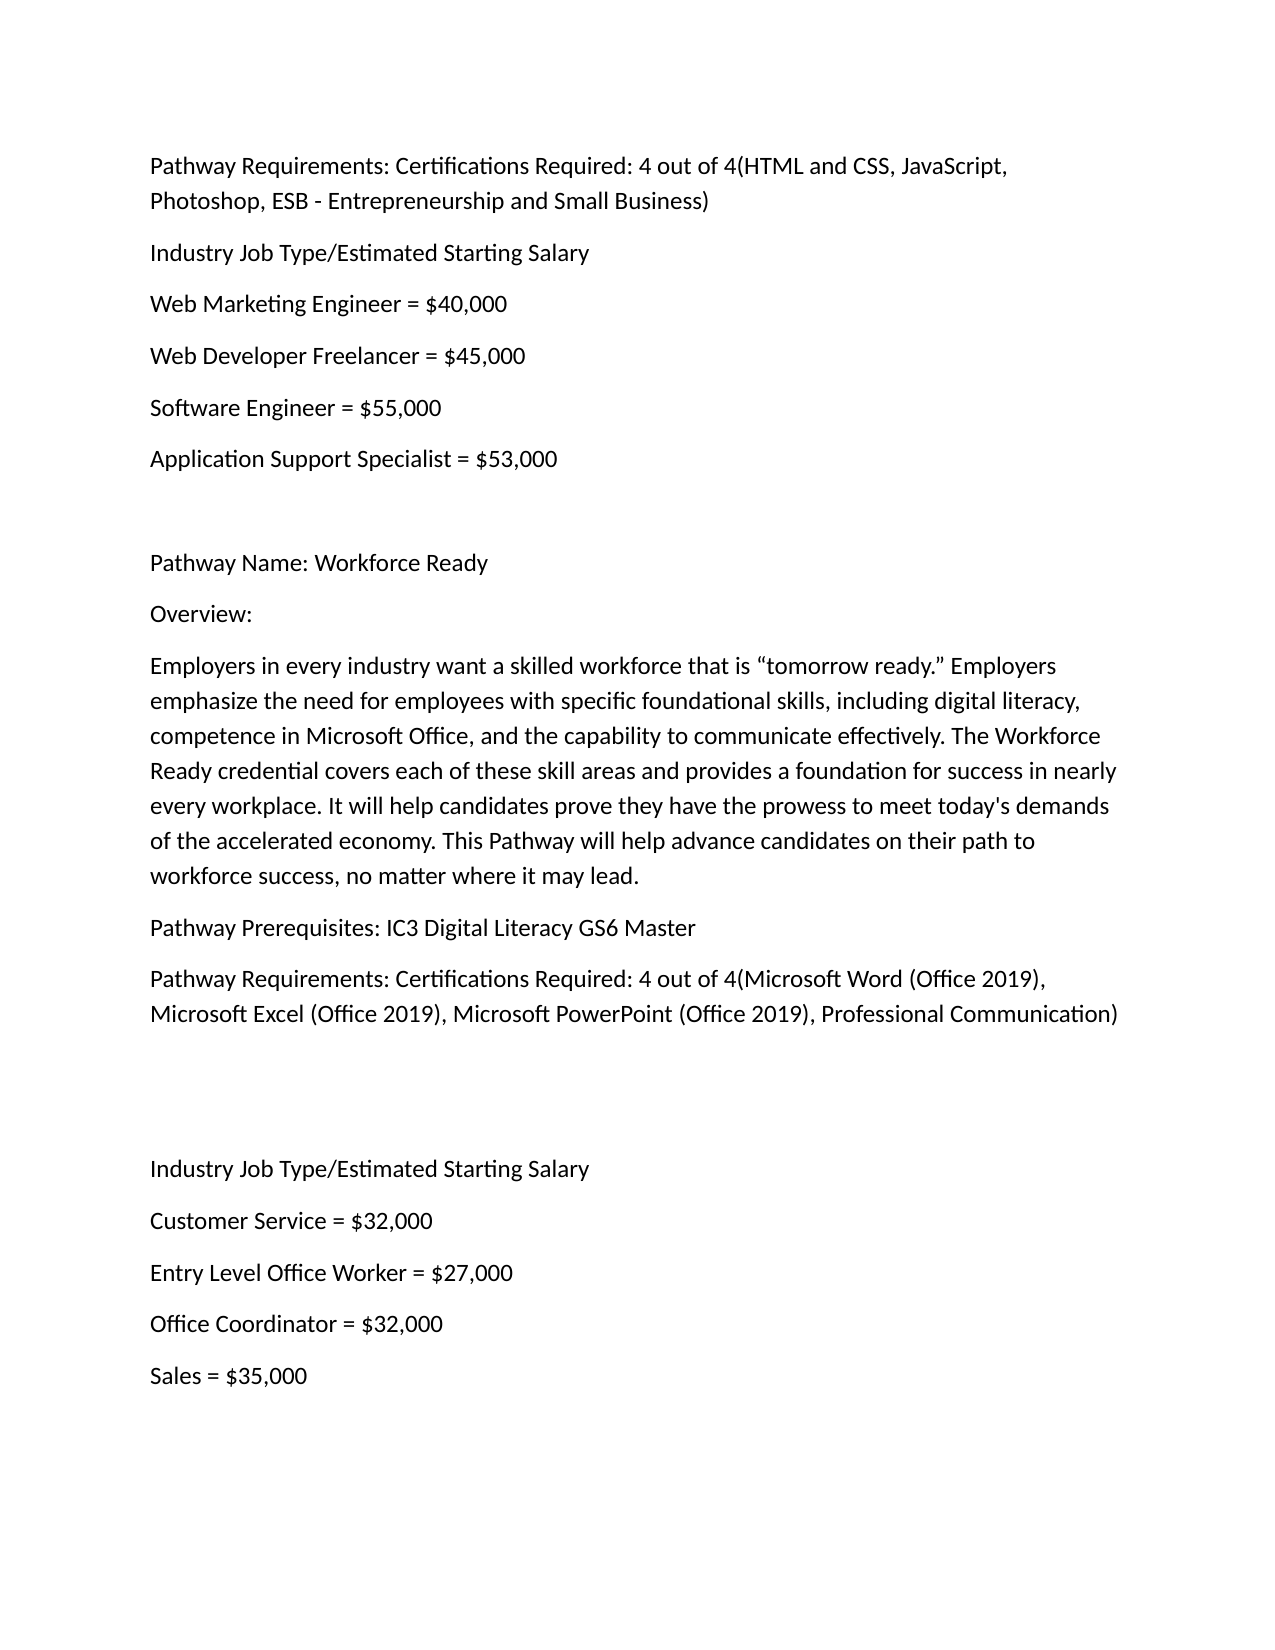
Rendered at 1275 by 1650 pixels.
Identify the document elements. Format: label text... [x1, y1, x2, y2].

text Overview: [150, 598, 1125, 629]
text Web Marketing Engineer = $40,000 [150, 288, 1125, 319]
text Entry Level Office Worker = $27,000 [150, 1257, 1125, 1287]
text Software Engineer = $55,000 [150, 392, 1125, 422]
text Customer Service = $32,000 [150, 1205, 1125, 1236]
text Pathway Name: Workforce Ready [150, 547, 1125, 577]
text Industry Job Type/Estimated Starting Salary [150, 1153, 1125, 1184]
text Pathway Prerequisites: IC3 Digital Literacy GS6 Master [150, 912, 1125, 942]
text Pathway Requirements: Certifications Required: 4 out of 4(Microsoft Word (Office 2019), Microsoft Excel (Office 2019), Microsoft PowerPoint (Office 2019), Professional Communication) [150, 963, 1125, 1029]
text Office Coordinator = $32,000 [150, 1308, 1125, 1339]
text Sales = $35,000 [150, 1360, 1125, 1391]
text Employers in every industry want a skilled workforce that is “tomorrow ready.” Employers emphasize the need for employees with specific foundational skills, including digital literacy, competence in Microsoft Office, and the capability to communicate effectively. The Workforce Ready credential covers each of these skill areas and provides a foundation for success in nearly every workplace. It will help candidates prove they have the prowess to meet today's demands of the accelerated economy. This Pathway will help advance candidates on their path to workforce success, no matter where it may lead. [150, 650, 1125, 891]
text Pathway Requirements: Certifications Required: 4 out of 4(HTML and CSS, JavaScript, Photoshop, ESB - Entrepreneurship and Small Business) [150, 150, 1125, 216]
text Web Developer Freelancer = $45,000 [150, 340, 1125, 371]
text Application Support Specialist = $53,000 [150, 443, 1125, 474]
text Industry Job Type/Estimated Starting Salary [150, 237, 1125, 267]
